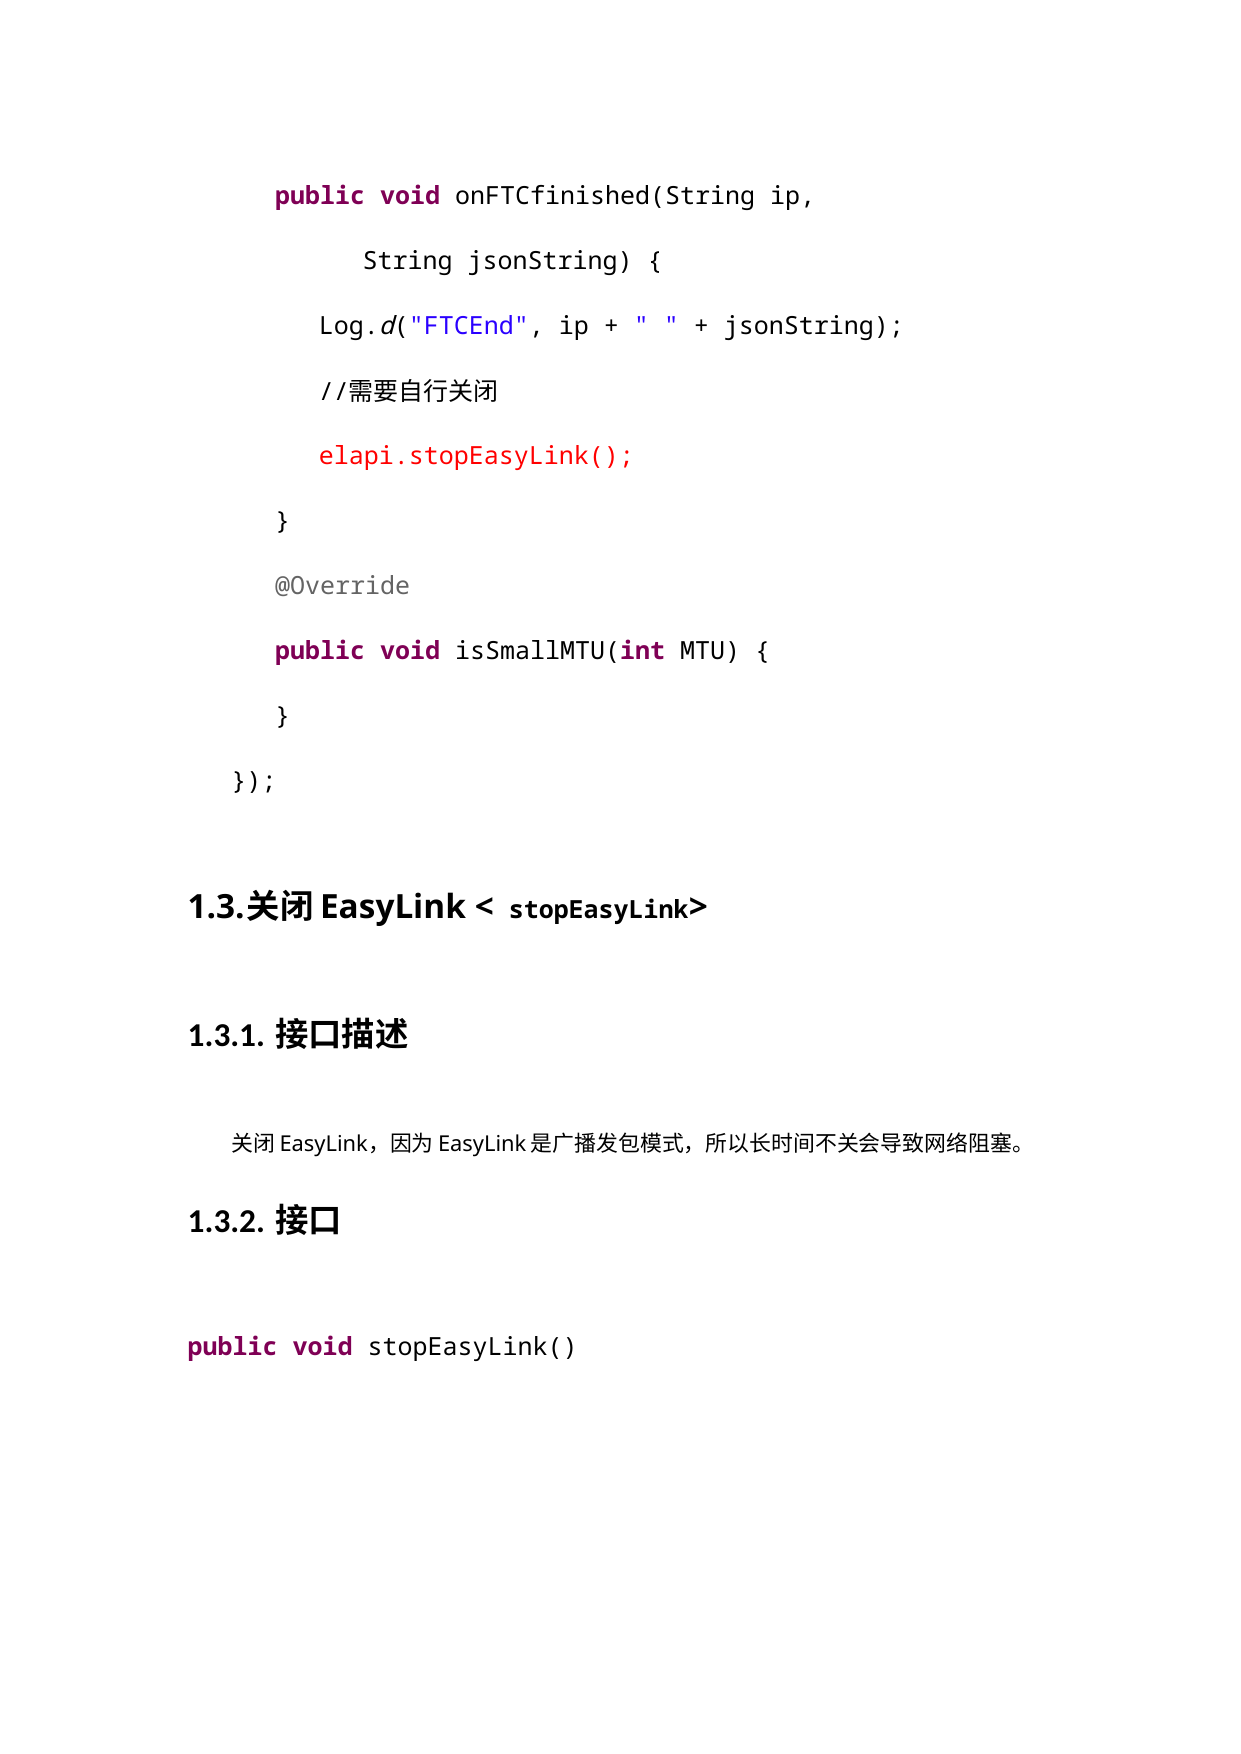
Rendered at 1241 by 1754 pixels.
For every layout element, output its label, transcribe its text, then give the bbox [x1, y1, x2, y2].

text } [187, 682, 1053, 747]
text String jsonString) { [187, 227, 1053, 292]
subtitle 接口描述 [187, 999, 1053, 1064]
text public void isSmallMTU(int MTU) { [187, 617, 1053, 682]
subtitle 关闭EasyLink < stopEasyLink> [187, 872, 1053, 937]
text 关闭EasyLink，因为EasyLink是广播发包模式，所以长时间不关会导致网络阻塞。 [187, 1126, 1053, 1159]
subtitle 接口 [187, 1186, 1053, 1251]
text public void stopEasyLink() [187, 1313, 1053, 1378]
text //需要自行关闭 [187, 357, 1053, 422]
text @Override [187, 552, 1053, 617]
text elapi.stopEasyLink(); [187, 422, 1053, 487]
text Log.d("FTCEnd", ip + " " + jsonString); [187, 292, 1053, 357]
text } [187, 487, 1053, 552]
text }); [187, 747, 1053, 812]
text public void onFTCfinished(String ip, [187, 162, 1053, 227]
